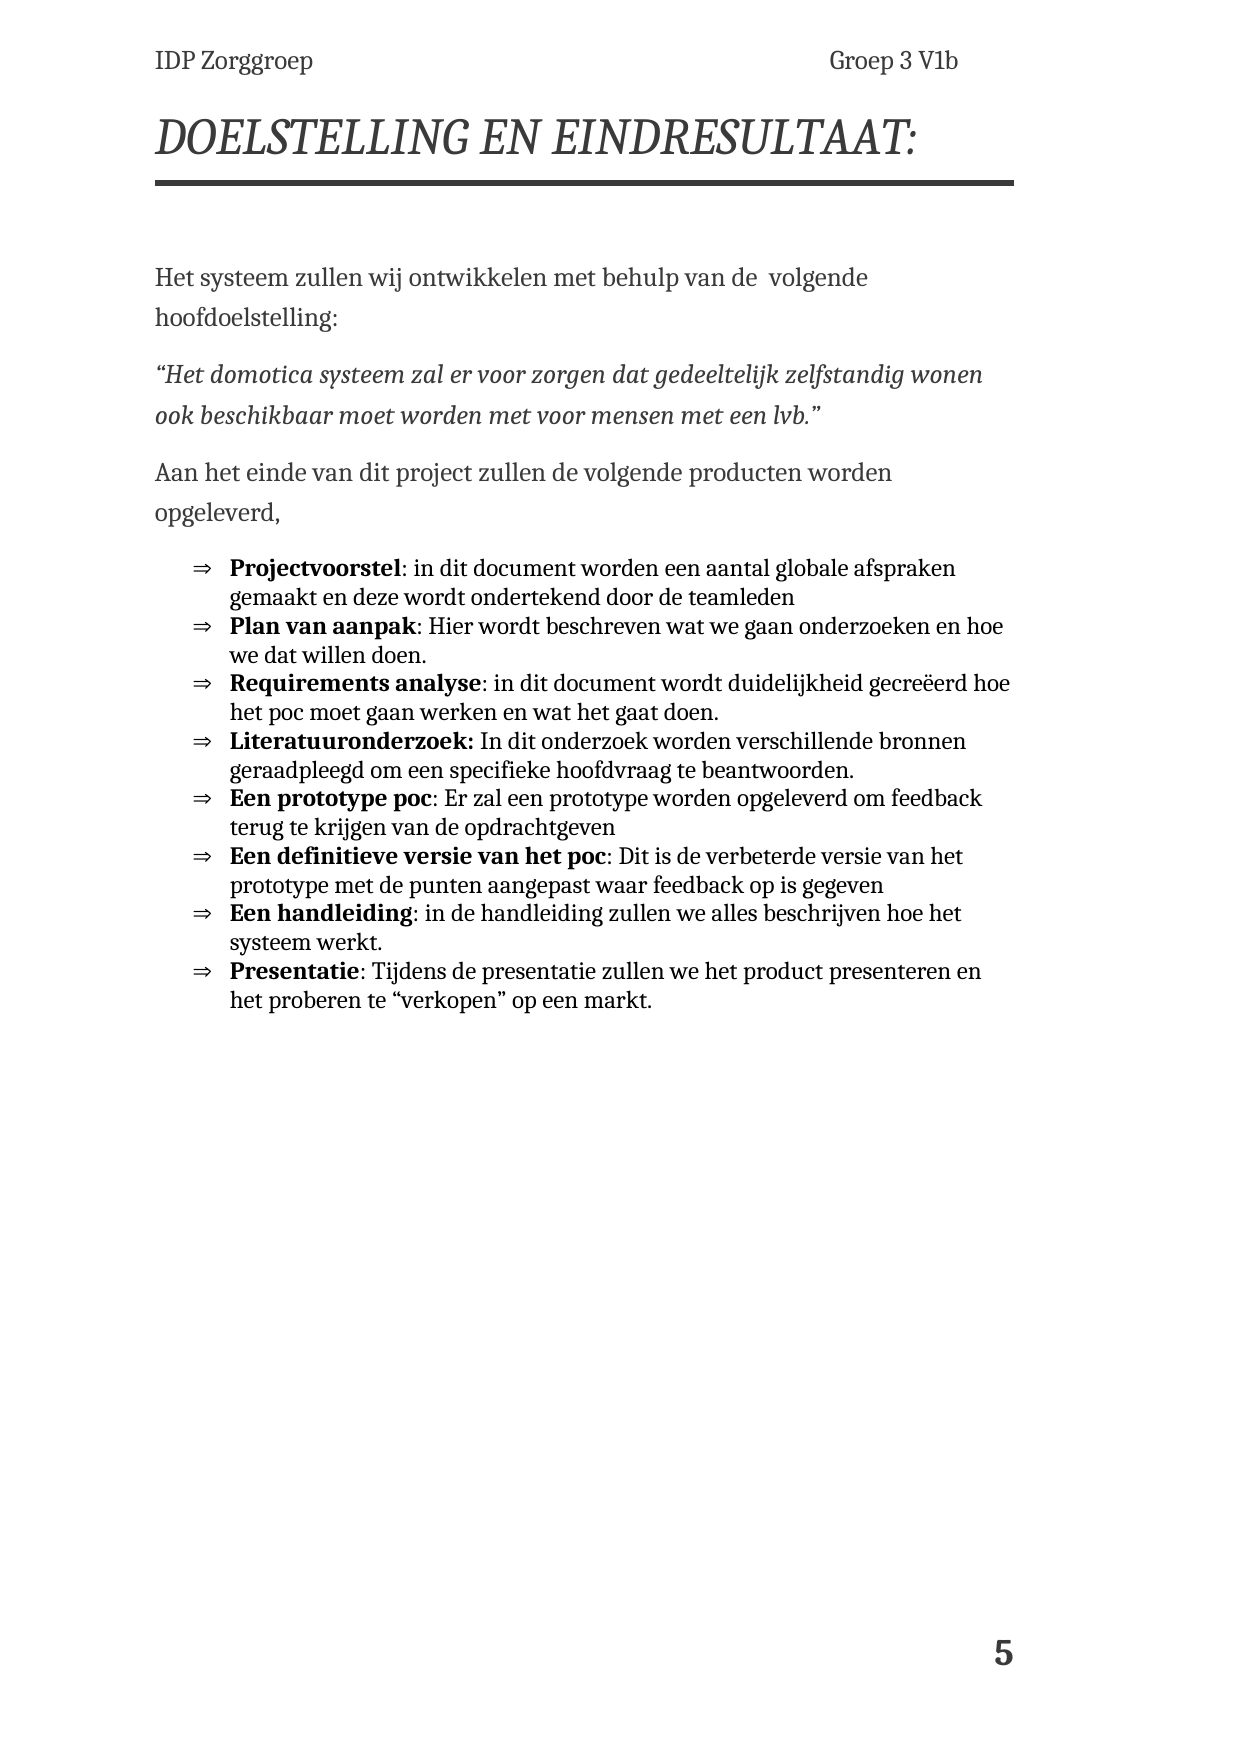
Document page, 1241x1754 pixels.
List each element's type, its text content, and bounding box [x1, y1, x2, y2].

list Projectvoorstel: in dit document worden een aantal globale afspraken gemaakt en deze wordt ondertekend door de teamleden [192, 554, 1014, 612]
list Literatuuronderzoek: In dit onderzoek worden verschillende bronnen geraadpleegd om een specifieke hoofdvraag te beantwoorden. [192, 727, 1014, 784]
text Aan het einde van dit project zullen de volgende producten worden opgeleverd, [154, 457, 1014, 528]
list Een definitieve versie van het poc: Dit is de verbeterde versie van het prototype met de punten aangepast waar feedback op is gegeven [192, 842, 1014, 899]
list Een handleiding: in de handleiding zullen we alles beschrijven hoe het systeem werkt. [192, 899, 1014, 957]
list Plan van aanpak: Hier wordt beschreven wat we gaan onderzoeken en hoe we dat willen doen. [192, 612, 1014, 669]
text “Het domotica systeem zal er voor zorgen dat gedeeltelijk zelfstandig wonen ook beschikbaar moet worden met voor mensen met een lvb.” [154, 359, 1014, 431]
text Het systeem zullen wij ontwikkelen met behulp van de volgende hoofdoelstelling: [154, 262, 1014, 333]
list Requirements analyse: in dit document wordt duidelijkheid gecreëerd hoe het poc moet gaan werken en wat het gaat doen. [192, 669, 1014, 727]
list Presentatie: Tijdens de presentatie zullen we het product presenteren en het proberen te “verkopen” op een markt. [192, 957, 1014, 1014]
subtitle Doelstelling en EINDRESULTAAT: [154, 107, 1014, 186]
list Een prototype poc: Er zal een prototype worden opgeleverd om feedback terug te krijgen van de opdrachtgeven [192, 784, 1014, 842]
